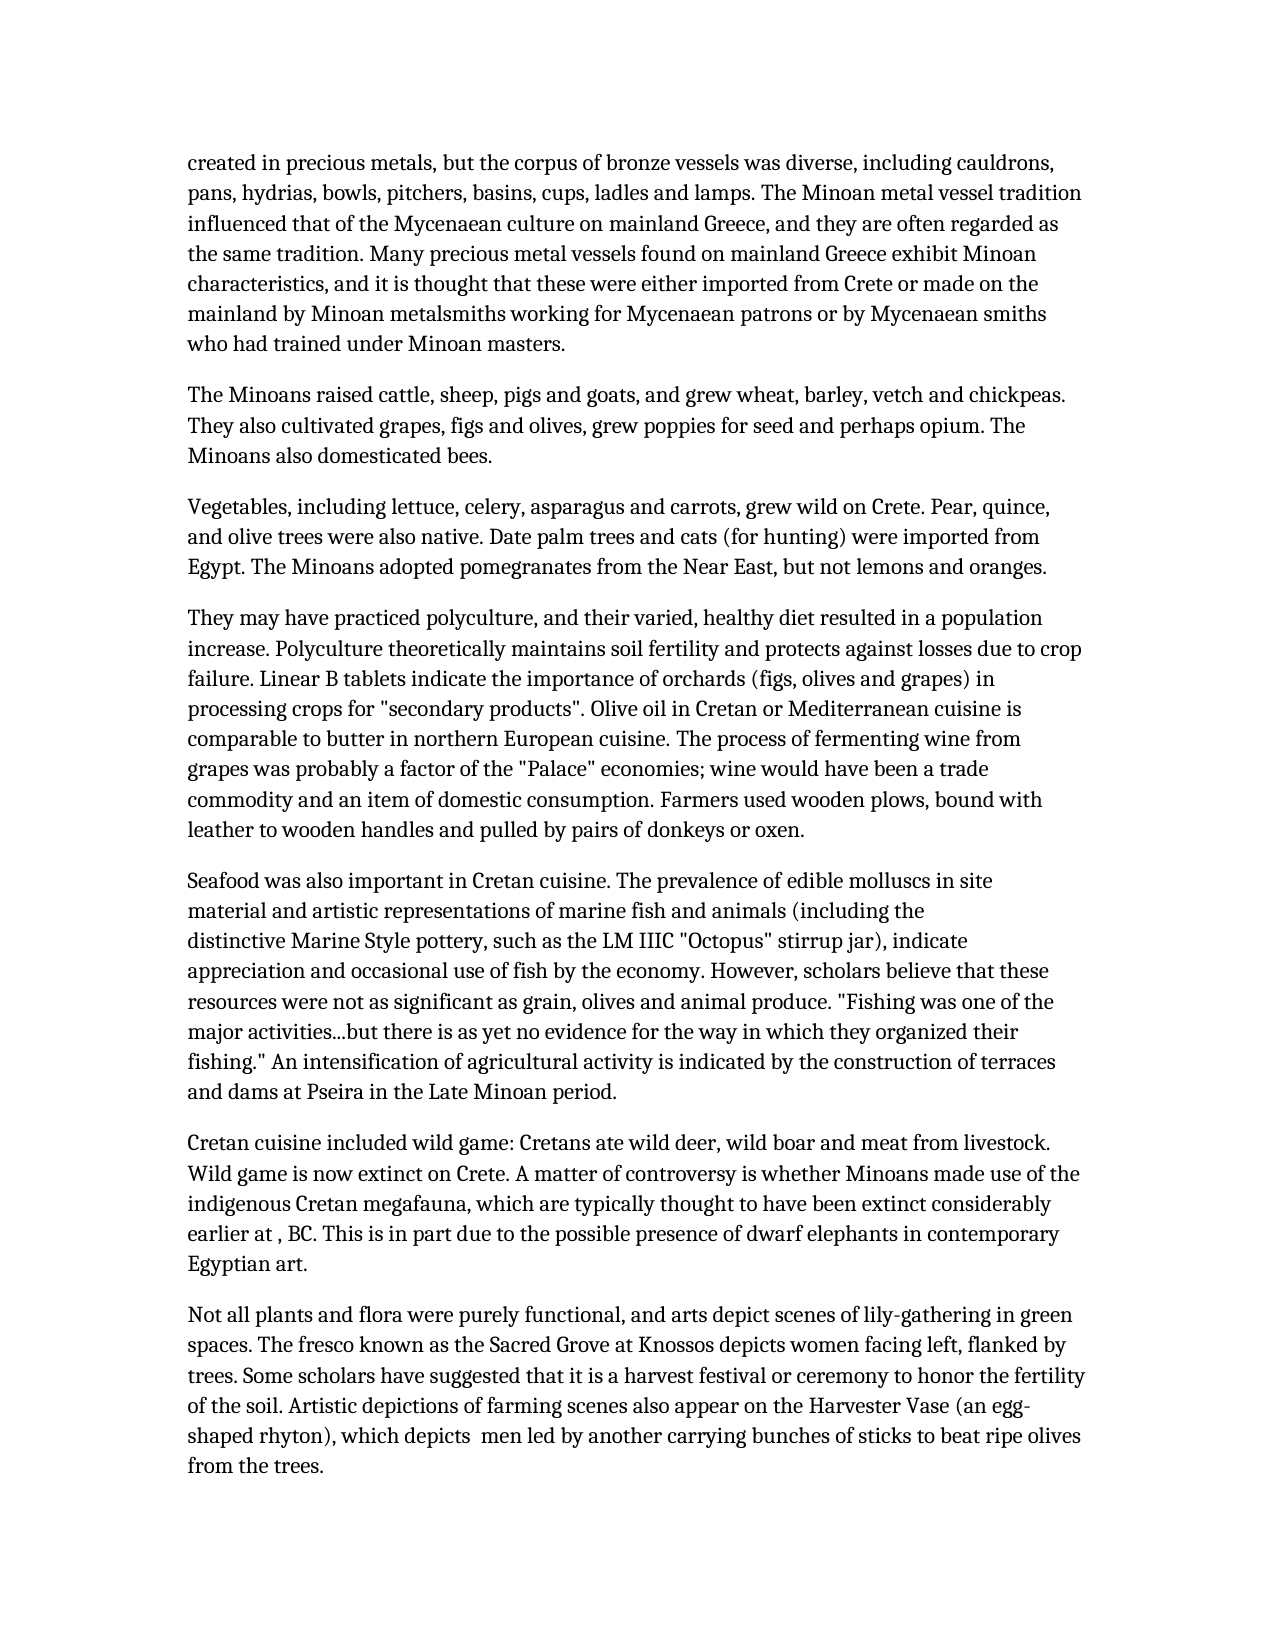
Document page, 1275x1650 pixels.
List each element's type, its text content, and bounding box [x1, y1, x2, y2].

text Seafood was also important in Cretan cuisine. The prevalence of edible molluscs in site material and artistic representations of marine fish and animals (including the distinctive Marine Style pottery, such as the LM IIIC "Octopus" stirrup jar), indicate appreciation and occasional use of fish by the economy. However, scholars believe that these resources were not as significant as grain, olives and animal produce. "Fishing was one of the major activities...but there is as yet no evidence for the way in which they organized their fishing." An intensification of agricultural activity is indicated by the construction of terraces and dams at Pseira in the Late Minoan period. [187, 868, 1087, 1106]
text Cretan cuisine included wild game: Cretans ate wild deer, wild boar and meat from livestock. Wild game is now extinct on Crete. A matter of controversy is whether Minoans made use of the indigenous Cretan megafauna, which are typically thought to have been extinct considerably earlier at , BC. This is in part due to the possible presence of dwarf elephants in contemporary Egyptian art. [187, 1130, 1087, 1277]
text Vegetables, including lettuce, celery, asparagus and carrots, grew wild on Crete. Pear, quince, and olive trees were also native. Date palm trees and cats (for hunting) were imported from Egypt. The Minoans adopted pomegranates from the Near East, but not lemons and oranges. [187, 494, 1087, 581]
text The Minoans raised cattle, sheep, pigs and goats, and grew wheat, barley, vetch and chickpeas. They also cultivated grapes, figs and olives, grew poppies for seed and perhaps opium. The Minoans also domesticated bees. [187, 382, 1087, 469]
text Not all plants and flora were purely functional, and arts depict scenes of lily-gathering in green spaces. The fresco known as the Sacred Grove at Knossos depicts women facing left, flanked by trees. Some scholars have suggested that it is a harvest festival or ceremony to honor the fertility of the soil. Artistic depictions of farming scenes also appear on the Harvester Vase (an egg-shaped rhyton), which depicts men led by another carrying bunches of sticks to beat ripe olives from the trees. [187, 1302, 1087, 1479]
text They may have practiced polyculture, and their varied, healthy diet resulted in a population increase. Polyculture theoretically maintains soil fertility and protects against losses due to crop failure. Linear B tablets indicate the importance of orchards (figs, olives and grapes) in processing crops for "secondary products". Olive oil in Cretan or Mediterranean cuisine is comparable to butter in northern European cuisine. The process of fermenting wine from grapes was probably a factor of the "Palace" economies; wine would have been a trade commodity and an item of domestic consumption. Farmers used wooden plows, bound with leather to wooden handles and pulled by pairs of donkeys or oxen. [187, 605, 1087, 843]
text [187, 150, 1087, 358]
